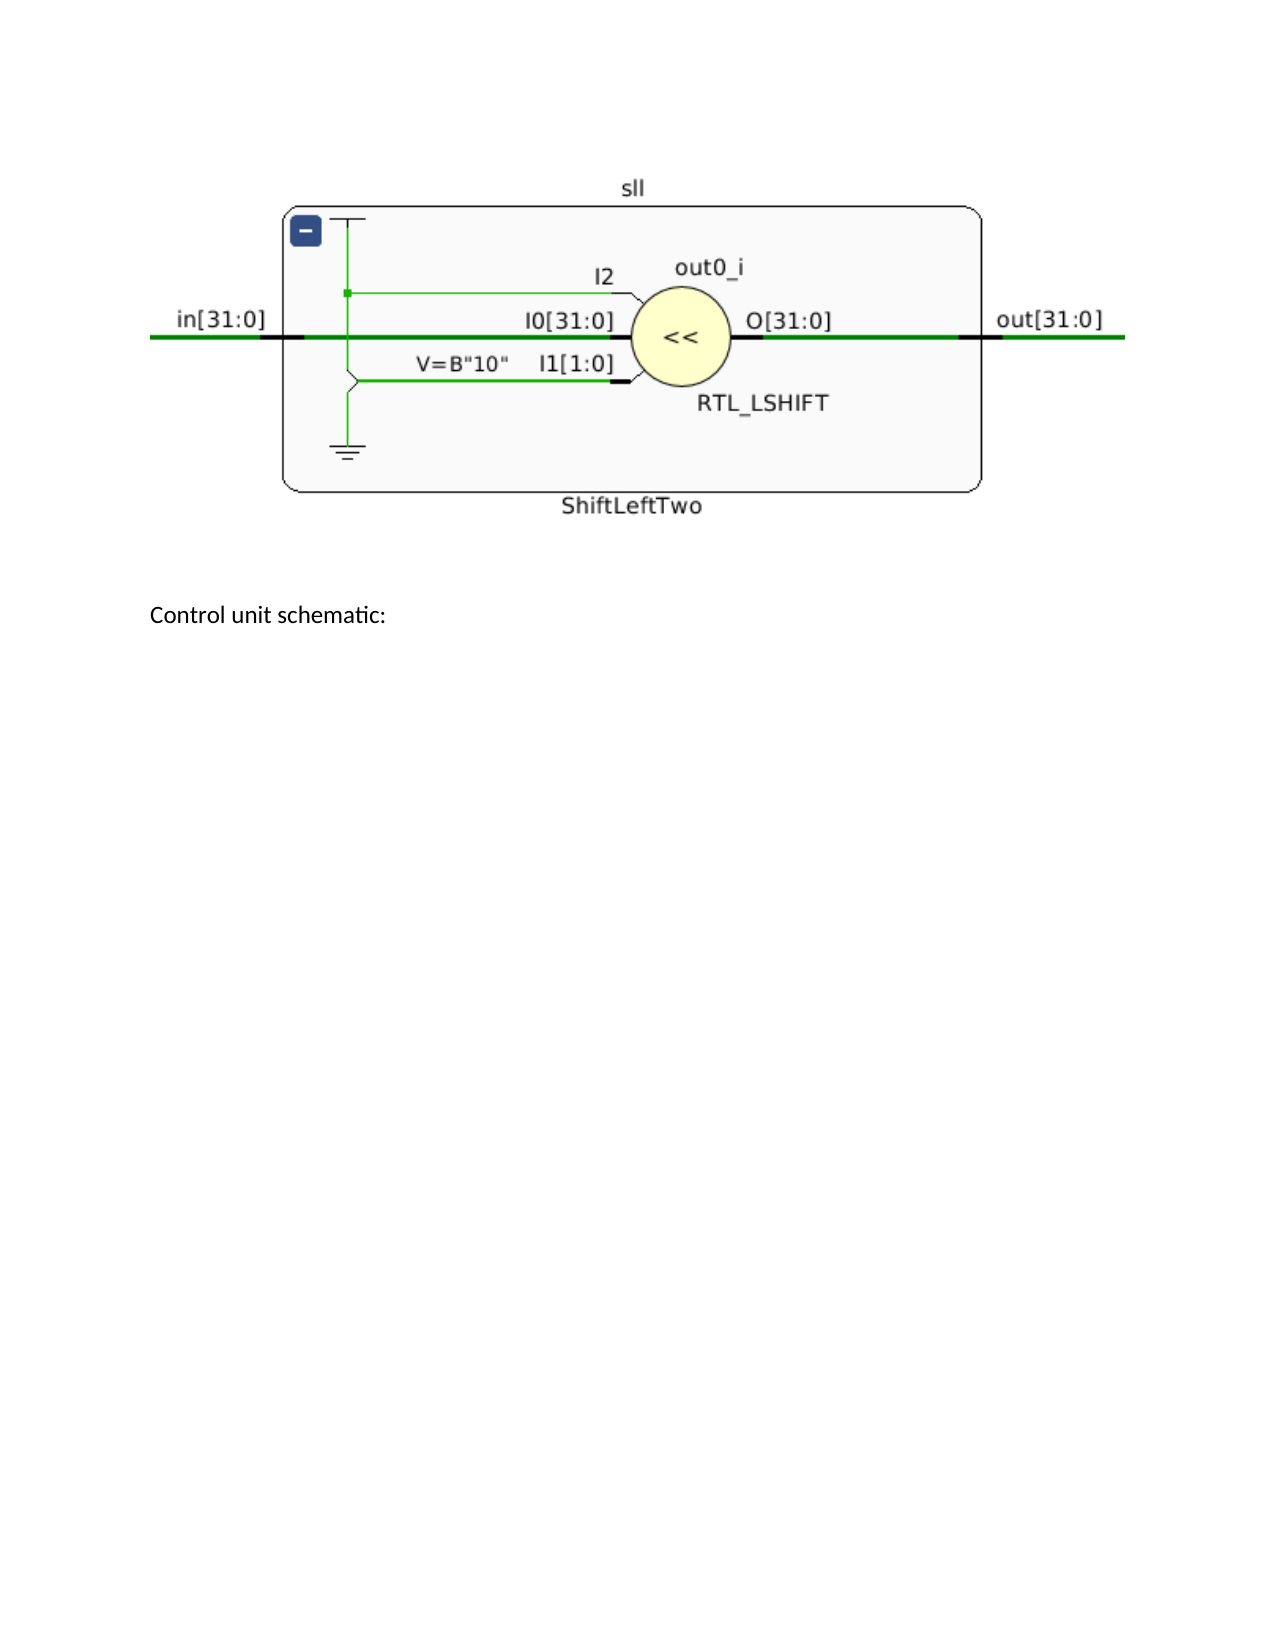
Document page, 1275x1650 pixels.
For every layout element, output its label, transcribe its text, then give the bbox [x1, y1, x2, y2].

text Control unit schematic: [150, 599, 1125, 630]
picture [150, 150, 1125, 569]
